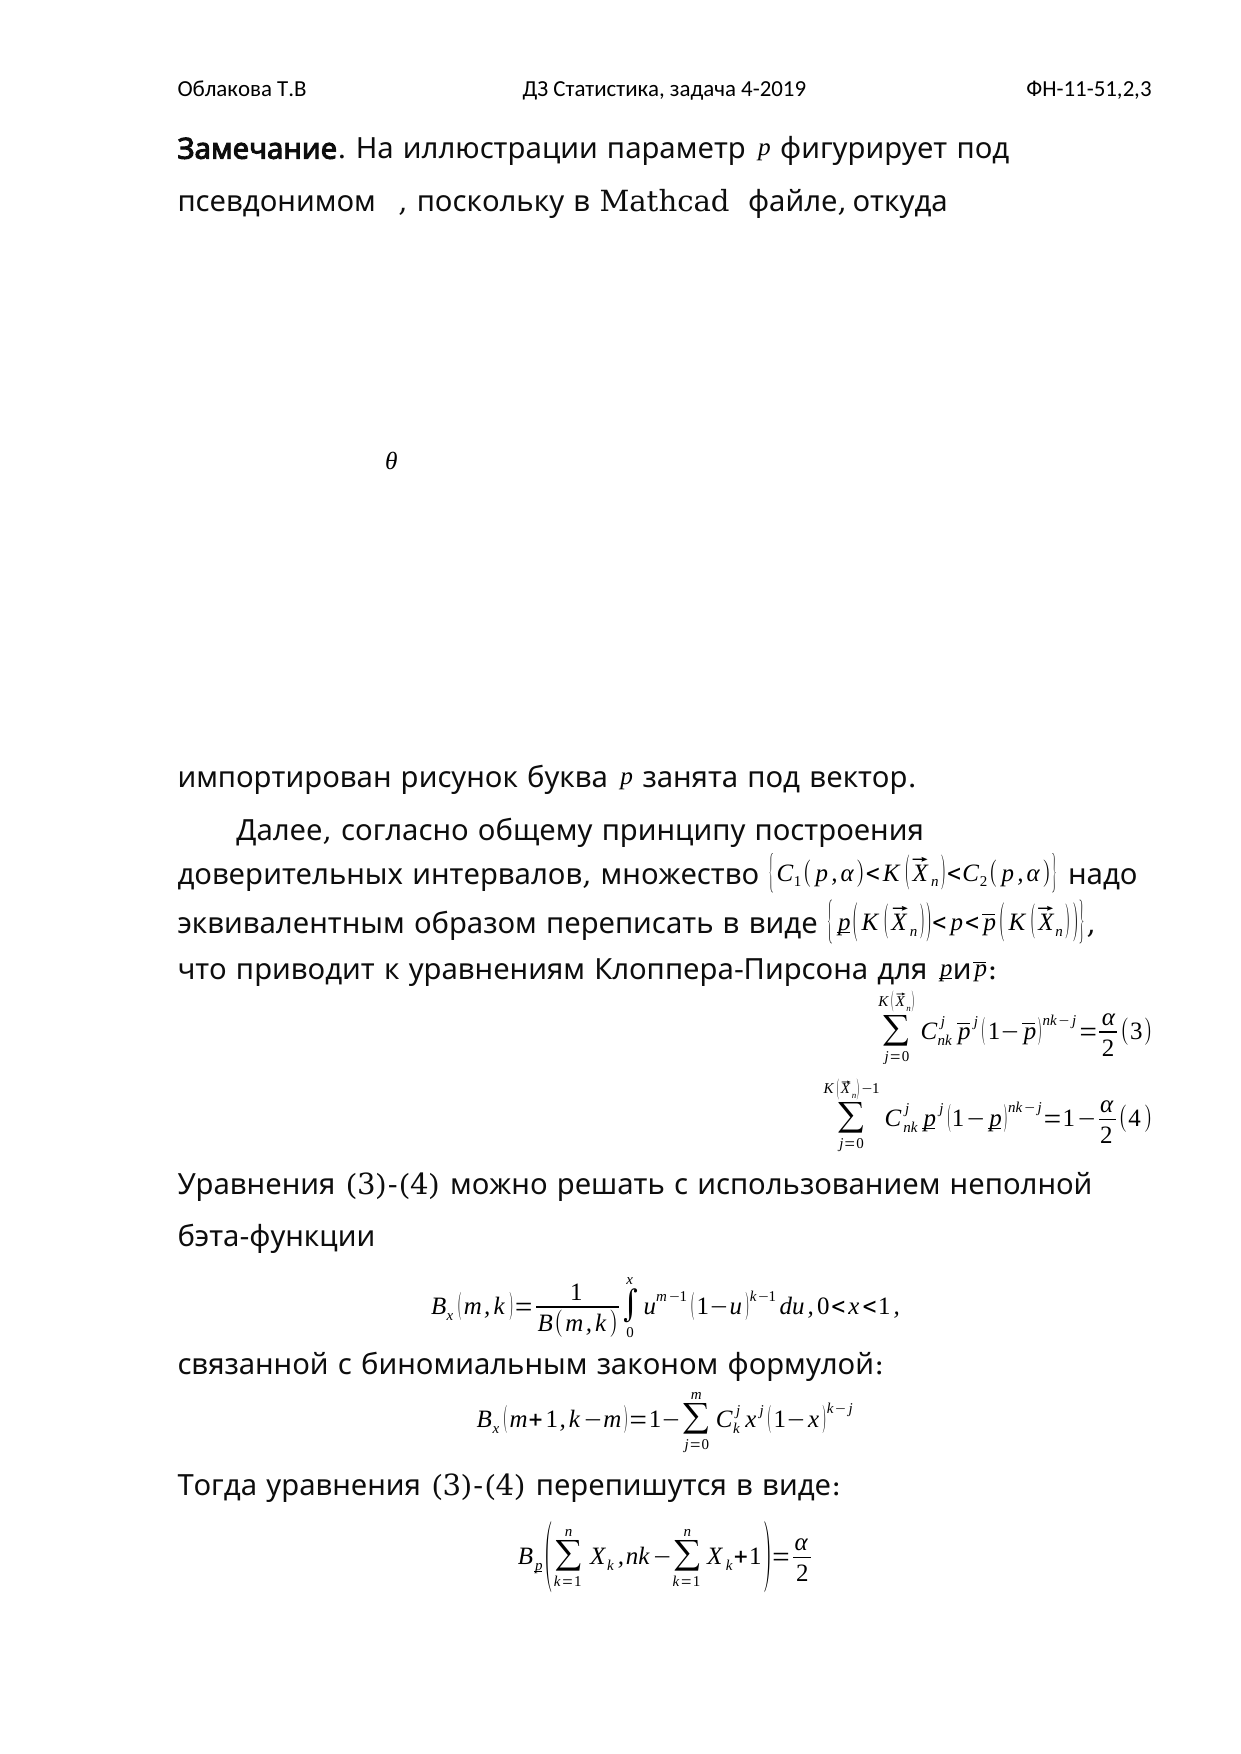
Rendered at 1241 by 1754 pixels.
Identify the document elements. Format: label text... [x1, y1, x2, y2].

text Далее, согласно общему принципу построения доверительных интервалов, множество надо эквивалентным образом переписать в виде , что приводит к уравнениям Клоппера-Пирсона для и: [177, 811, 1152, 985]
text Замечание. На иллюстрации параметр фигурирует под псевдонимом , поскольку в Mathcad файле, откуда импортирован рисунок буква занята под вектор. [177, 130, 1152, 794]
text Тогда уравнения (3)-(4) перепишутся в виде: [177, 1467, 1152, 1502]
text Уравнения (3)-(4) можно решать с использованием неполной бэта-функции [177, 1165, 1152, 1253]
text связанной с биномиальным законом формулой: [177, 1345, 1152, 1380]
